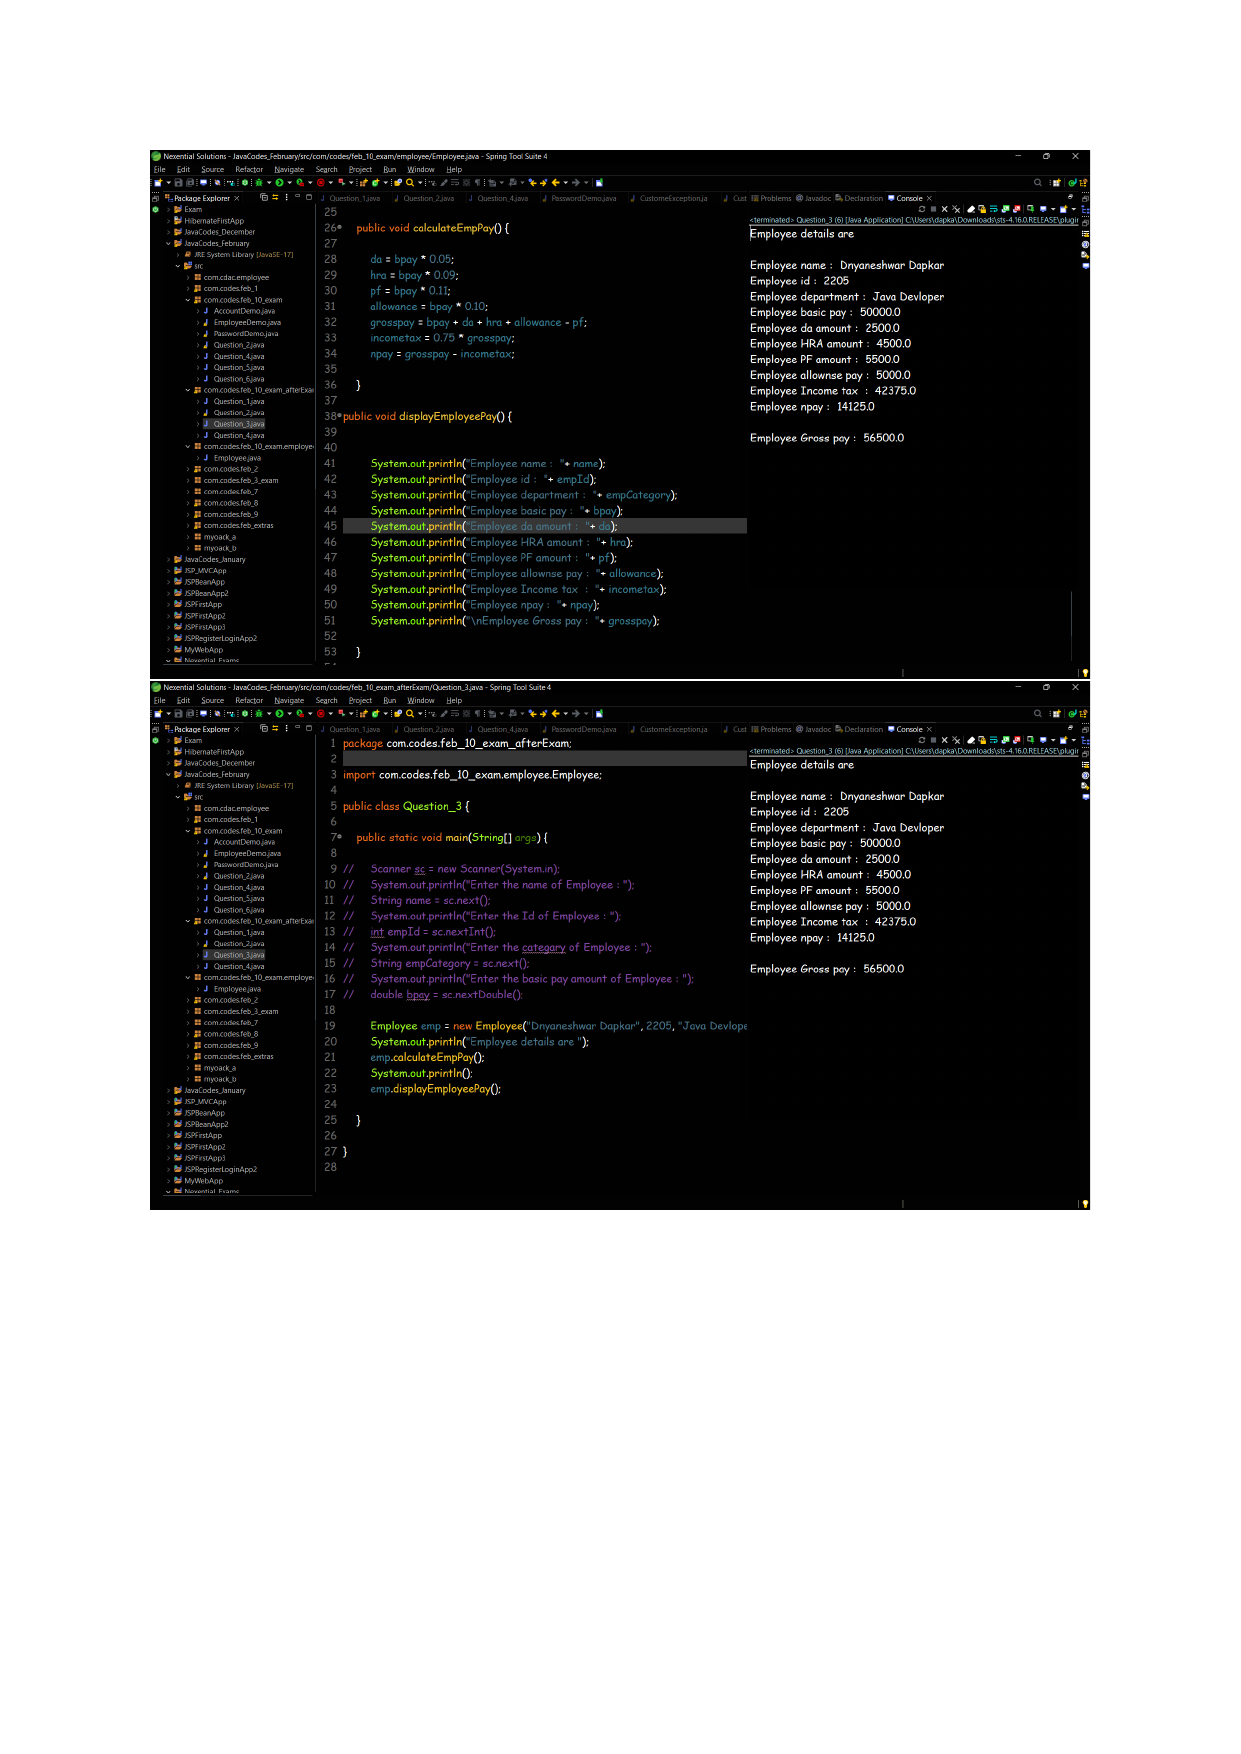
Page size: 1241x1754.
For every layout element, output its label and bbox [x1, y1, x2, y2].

picture [150, 681, 1091, 1210]
picture [150, 150, 1091, 679]
